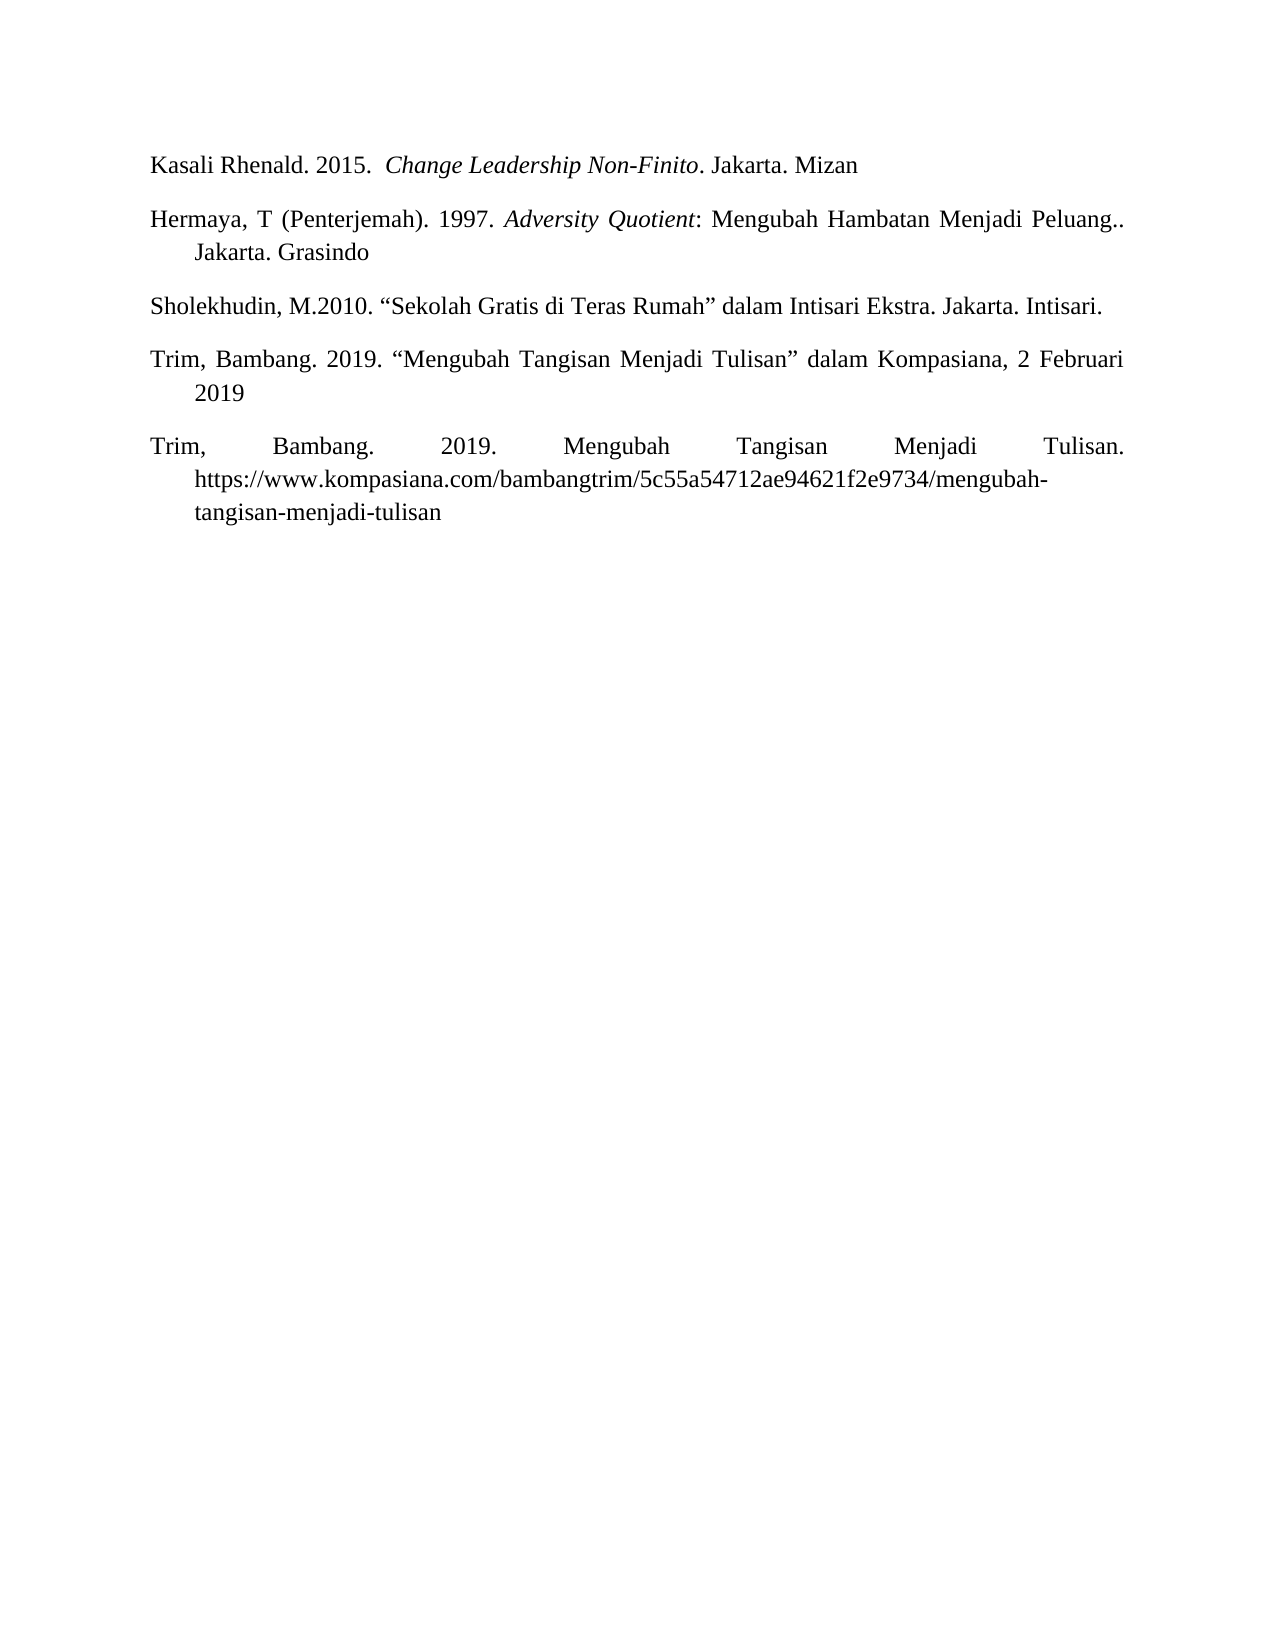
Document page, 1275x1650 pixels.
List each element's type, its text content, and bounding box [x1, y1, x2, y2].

text Hermaya, T (Penterjemah). 1997. Adversity Quotient: Mengubah Hambatan Menjadi Peluang.. Jakarta. Grasindo [150, 204, 1125, 266]
text Kasali Rhenald. 2015. Change Leadership Non-Finito. Jakarta. Mizan [150, 150, 1125, 179]
text Trim, Bambang. 2019. “Mengubah Tangisan Menjadi Tulisan” dalam Kompasiana, 2 Februari 2019 [150, 344, 1125, 406]
text Trim, Bambang. 2019. Mengubah Tangisan Menjadi Tulisan. https://www.kompasiana.com/bambangtrim/5c55a54712ae94621f2e9734/mengubah-tangisan-menjadi-tulisan [150, 431, 1125, 526]
text Sholekhudin, M.2010. “Sekolah Gratis di Teras Rumah” dalam Intisari Ekstra. Jakarta. Intisari. [150, 291, 1125, 319]
